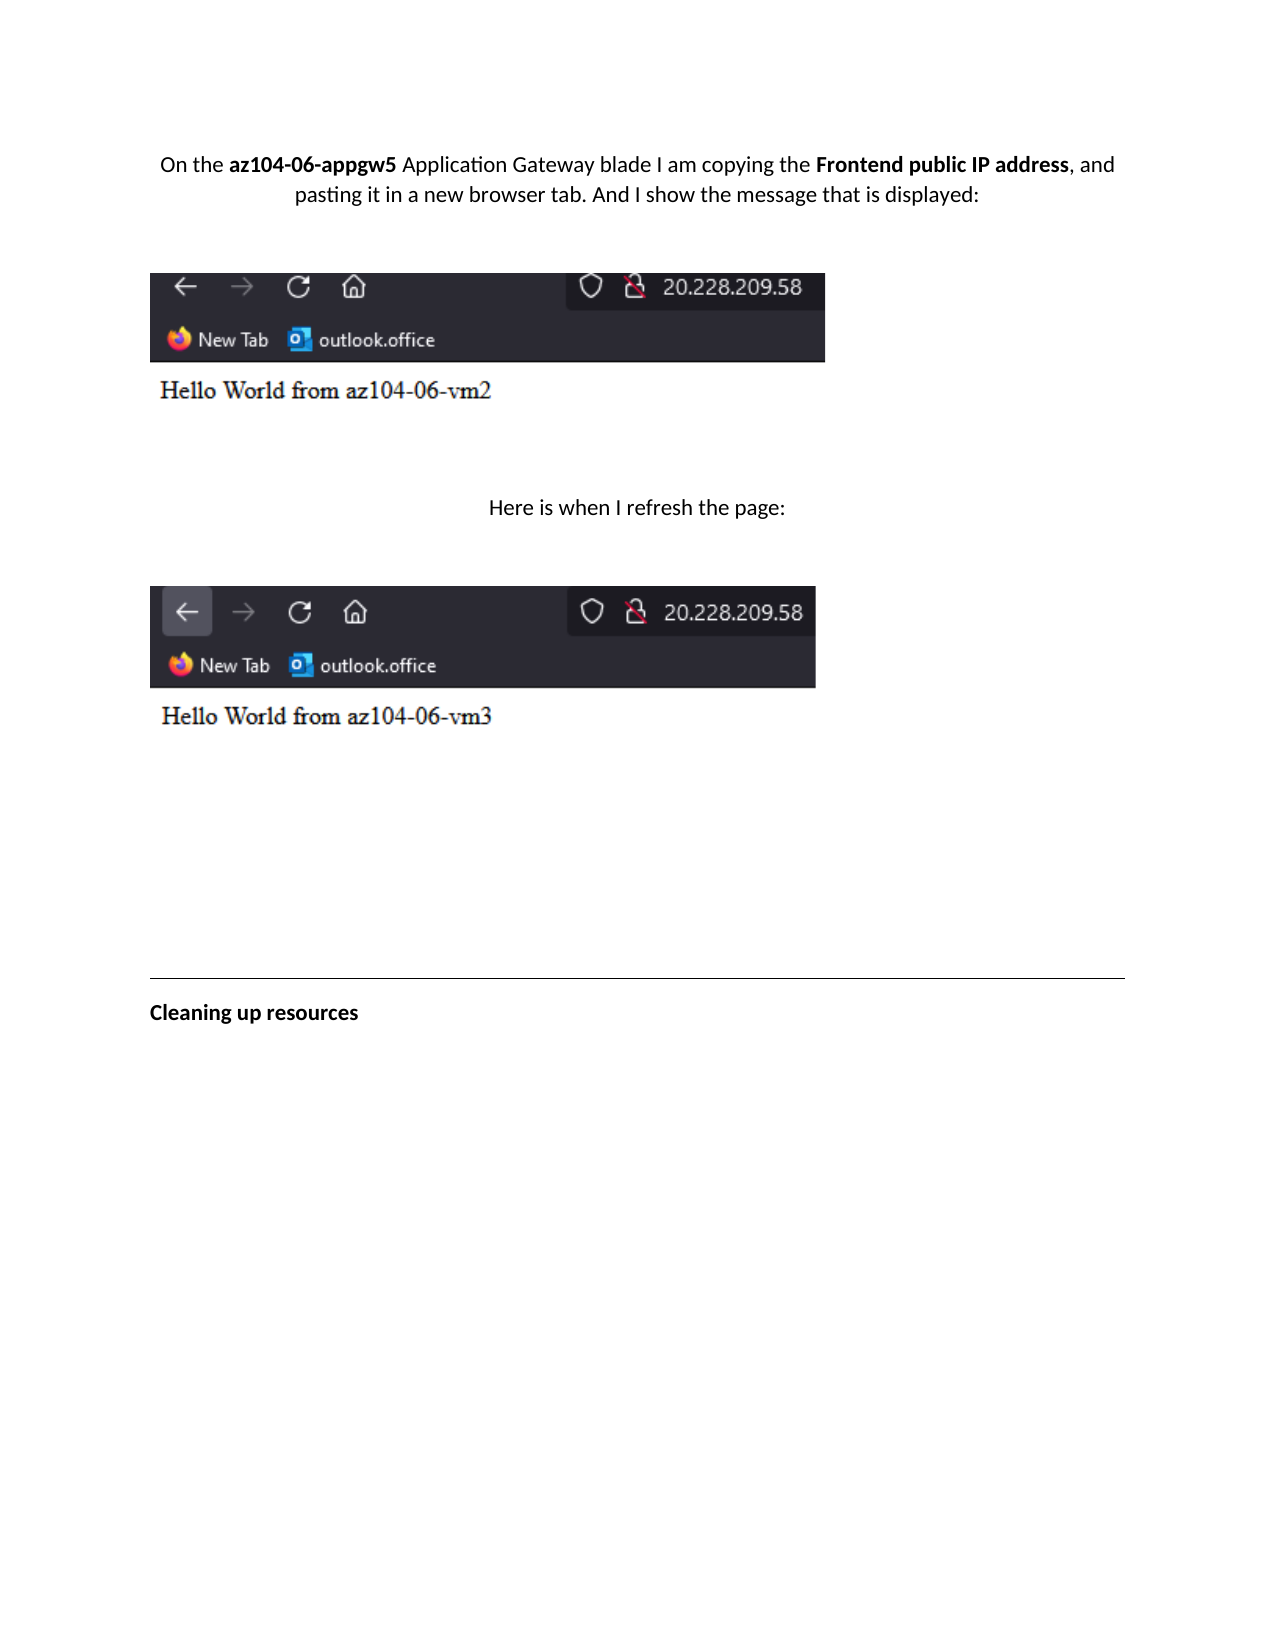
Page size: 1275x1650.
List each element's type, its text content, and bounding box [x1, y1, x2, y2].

text On the az104-06-appgw5 Application Gateway blade I am copying the Frontend public IP address, and pasting it in a new browser tab. And I show the message that is displayed: [150, 150, 1125, 208]
text Here is when I refresh the page: [150, 493, 1125, 521]
text Cleaning up resources [150, 998, 1125, 1026]
picture [150, 273, 826, 427]
picture [150, 586, 816, 789]
